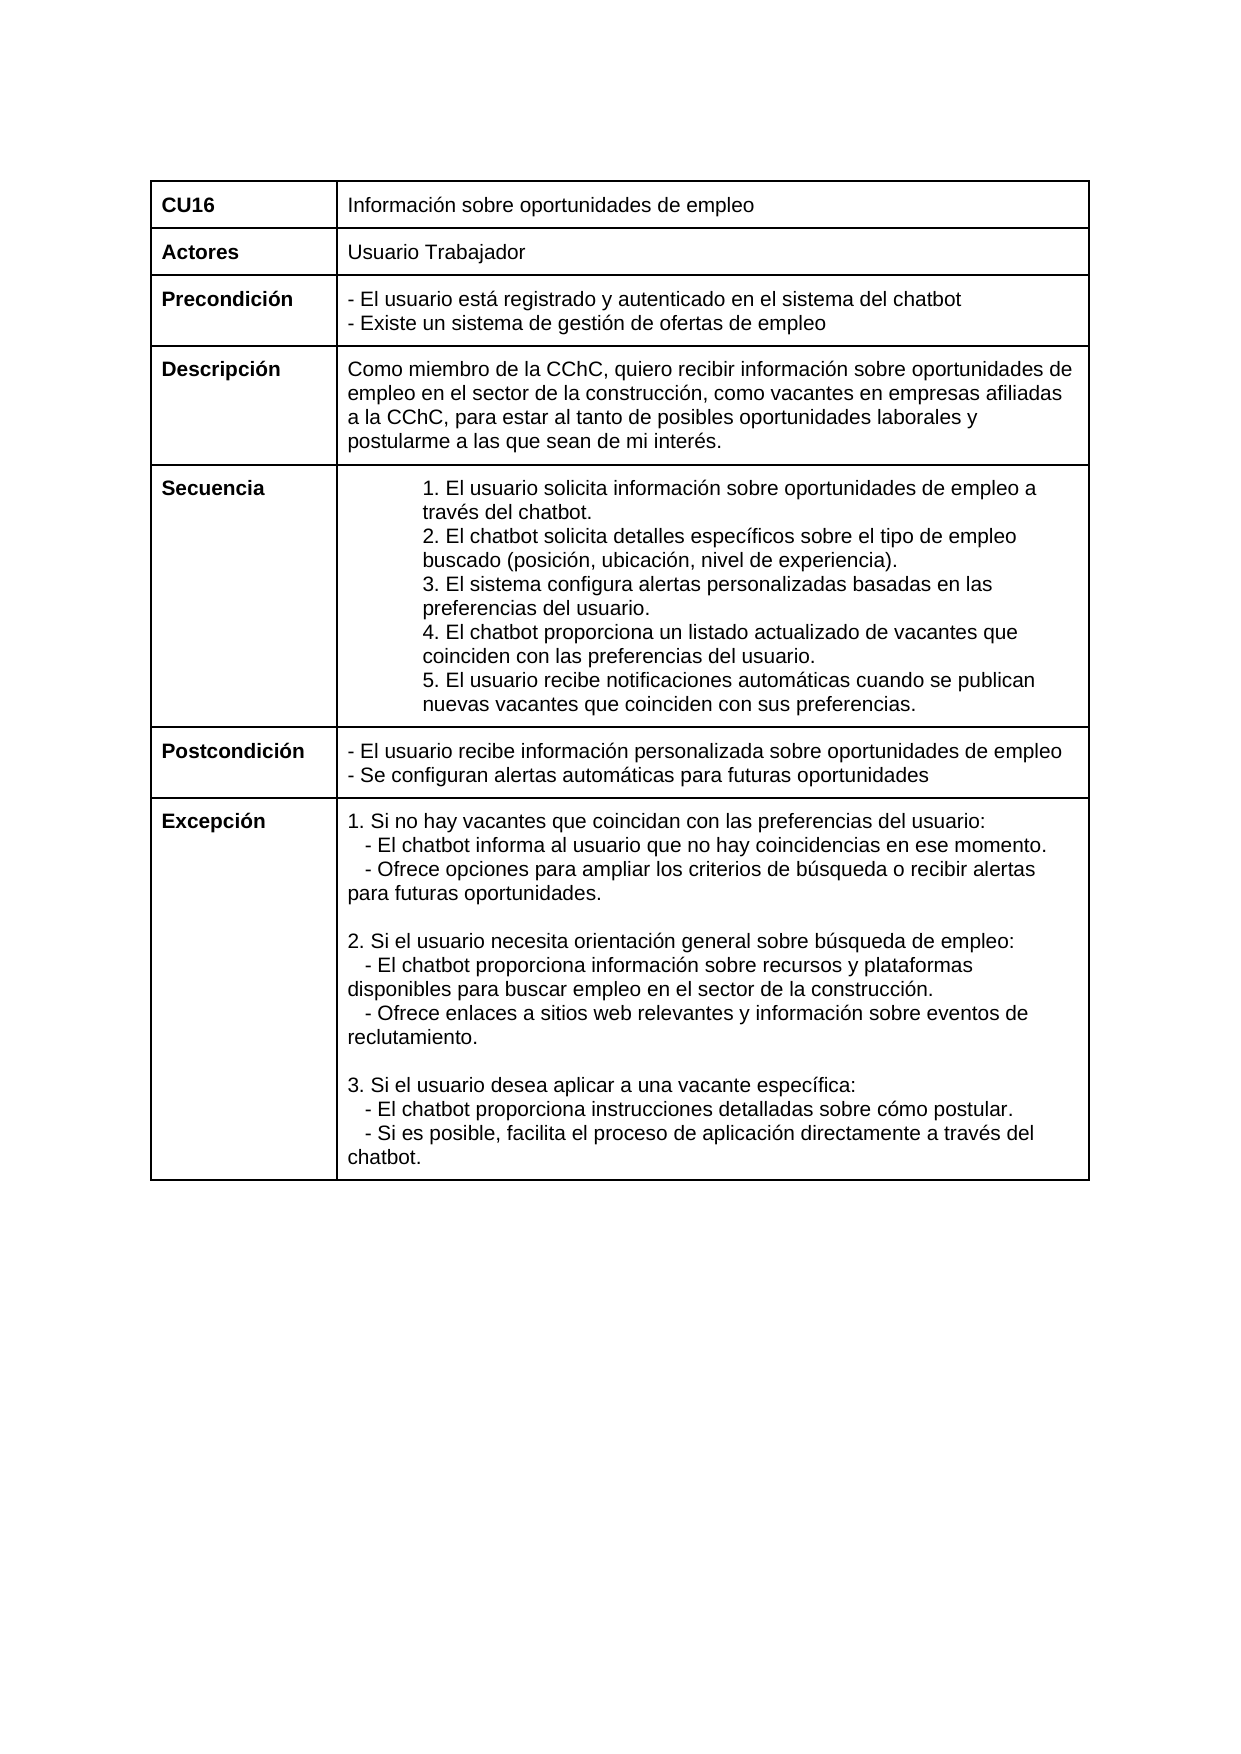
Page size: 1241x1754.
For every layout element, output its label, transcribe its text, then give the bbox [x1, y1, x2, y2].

table_cell Excepción [152, 799, 336, 1179]
table_cell Como miembro de la CChC, quiero recibir información sobre oportunidades de empleo en el sector de la construcción, como vacantes en empresas afiliadas a la CChC, para estar al tanto de posibles oportunidades laborales y postularme a las que sean de mi interés. [338, 347, 1088, 463]
table_cell Descripción [152, 347, 336, 463]
table_cell - El usuario está registrado y autenticado en el sistema del chatbot - Existe un sistema de gestión de ofertas de empleo [338, 276, 1088, 345]
table_cell 1. El usuario solicita información sobre oportunidades de empleo a través del chatbot. 2. El chatbot solicita detalles específicos sobre el tipo de empleo buscado (posición, ubicación, nivel de experiencia). 3. El sistema configura alertas personalizadas basadas en las preferencias del usuario. 4. El chatbot proporciona un listado actualizado de vacantes que coinciden con las preferencias del usuario. 5. El usuario recibe notificaciones automáticas cuando se publican nuevas vacantes que coinciden con sus preferencias. [338, 466, 1088, 726]
table_cell - El usuario recibe información personalizada sobre oportunidades de empleo - Se configuran alertas automáticas para futuras oportunidades [338, 728, 1088, 797]
table_cell Precondición [152, 276, 336, 345]
table_cell Postcondición [152, 728, 336, 797]
table_cell Actores [152, 229, 336, 274]
table_cell 1. Si no hay vacantes que coincidan con las preferencias del usuario: - El chatbot informa al usuario que no hay coincidencias en ese momento. - Ofrece opciones para ampliar los criterios de búsqueda o recibir alertas para futuras oportunidades. 2. Si el usuario necesita orientación general sobre búsqueda de empleo: - El chatbot proporciona información sobre recursos y plataformas disponibles para buscar empleo en el sector de la construcción. - Ofrece enlaces a sitios web relevantes y información sobre eventos de reclutamiento. 3. Si el usuario desea aplicar a una vacante específica: - El chatbot proporciona instrucciones detalladas sobre cómo postular. - Si es posible, facilita el proceso de aplicación directamente a través del chatbot. [338, 799, 1088, 1179]
table_header Información sobre oportunidades de empleo [338, 182, 1088, 227]
table_cell Usuario Trabajador [338, 229, 1088, 274]
table_cell Secuencia [152, 466, 336, 726]
table_header CU16 [152, 182, 336, 227]
